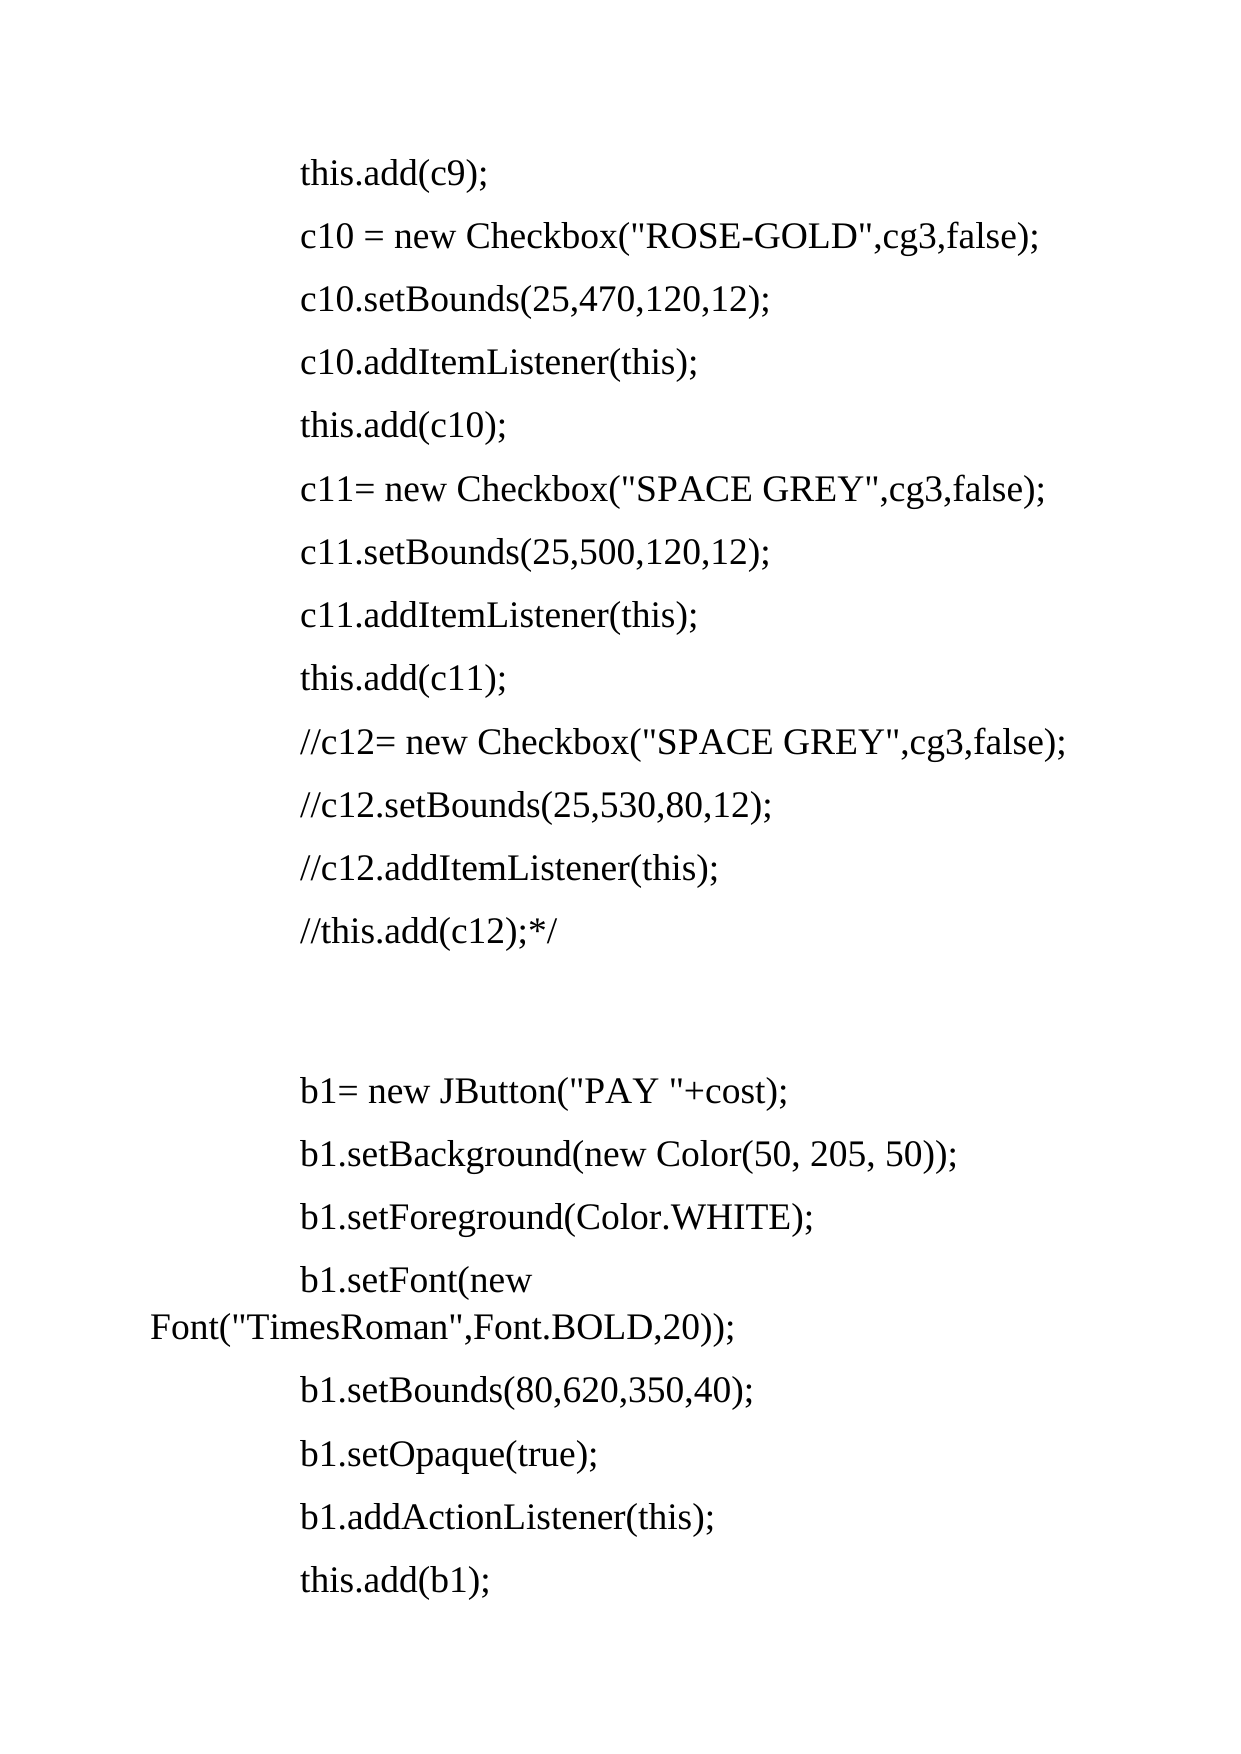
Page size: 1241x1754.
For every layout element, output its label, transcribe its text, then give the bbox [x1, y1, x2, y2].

text b1.setFont(new Font("TimesRoman",Font.BOLD,20)); [150, 1258, 1090, 1348]
text c10 = new Checkbox("ROSE-GOLD",cg3,false); [150, 213, 1090, 256]
text b1.setOpaque(true); [150, 1431, 1090, 1474]
text c10.addItemListener(this); [150, 340, 1090, 383]
text b1= new JButton("PAY "+cost); [150, 1068, 1090, 1111]
text c11.addItemListener(this); [150, 593, 1090, 636]
text b1.setForeground(Color.WHITE); [150, 1195, 1090, 1238]
text this.add(b1); [150, 1557, 1090, 1601]
text //c12= new Checkbox("SPACE GREY",cg3,false); [150, 719, 1090, 762]
text c11= new Checkbox("SPACE GREY",cg3,false); [150, 466, 1090, 509]
text this.add(c10); [150, 403, 1090, 446]
text this.add(c9); [150, 150, 1090, 193]
text b1.setBackground(new Color(50, 205, 50)); [150, 1131, 1090, 1174]
text //c12.setBounds(25,530,80,12); [150, 782, 1090, 825]
text //this.add(c12);*/ [150, 909, 1090, 952]
text b1.addActionListener(this); [150, 1494, 1090, 1537]
text //c12.addItemListener(this); [150, 846, 1090, 889]
text this.add(c11); [150, 656, 1090, 699]
text c11.setBounds(25,500,120,12); [150, 529, 1090, 572]
text c10.setBounds(25,470,120,12); [150, 276, 1090, 319]
text b1.setBounds(80,620,350,40); [150, 1368, 1090, 1411]
